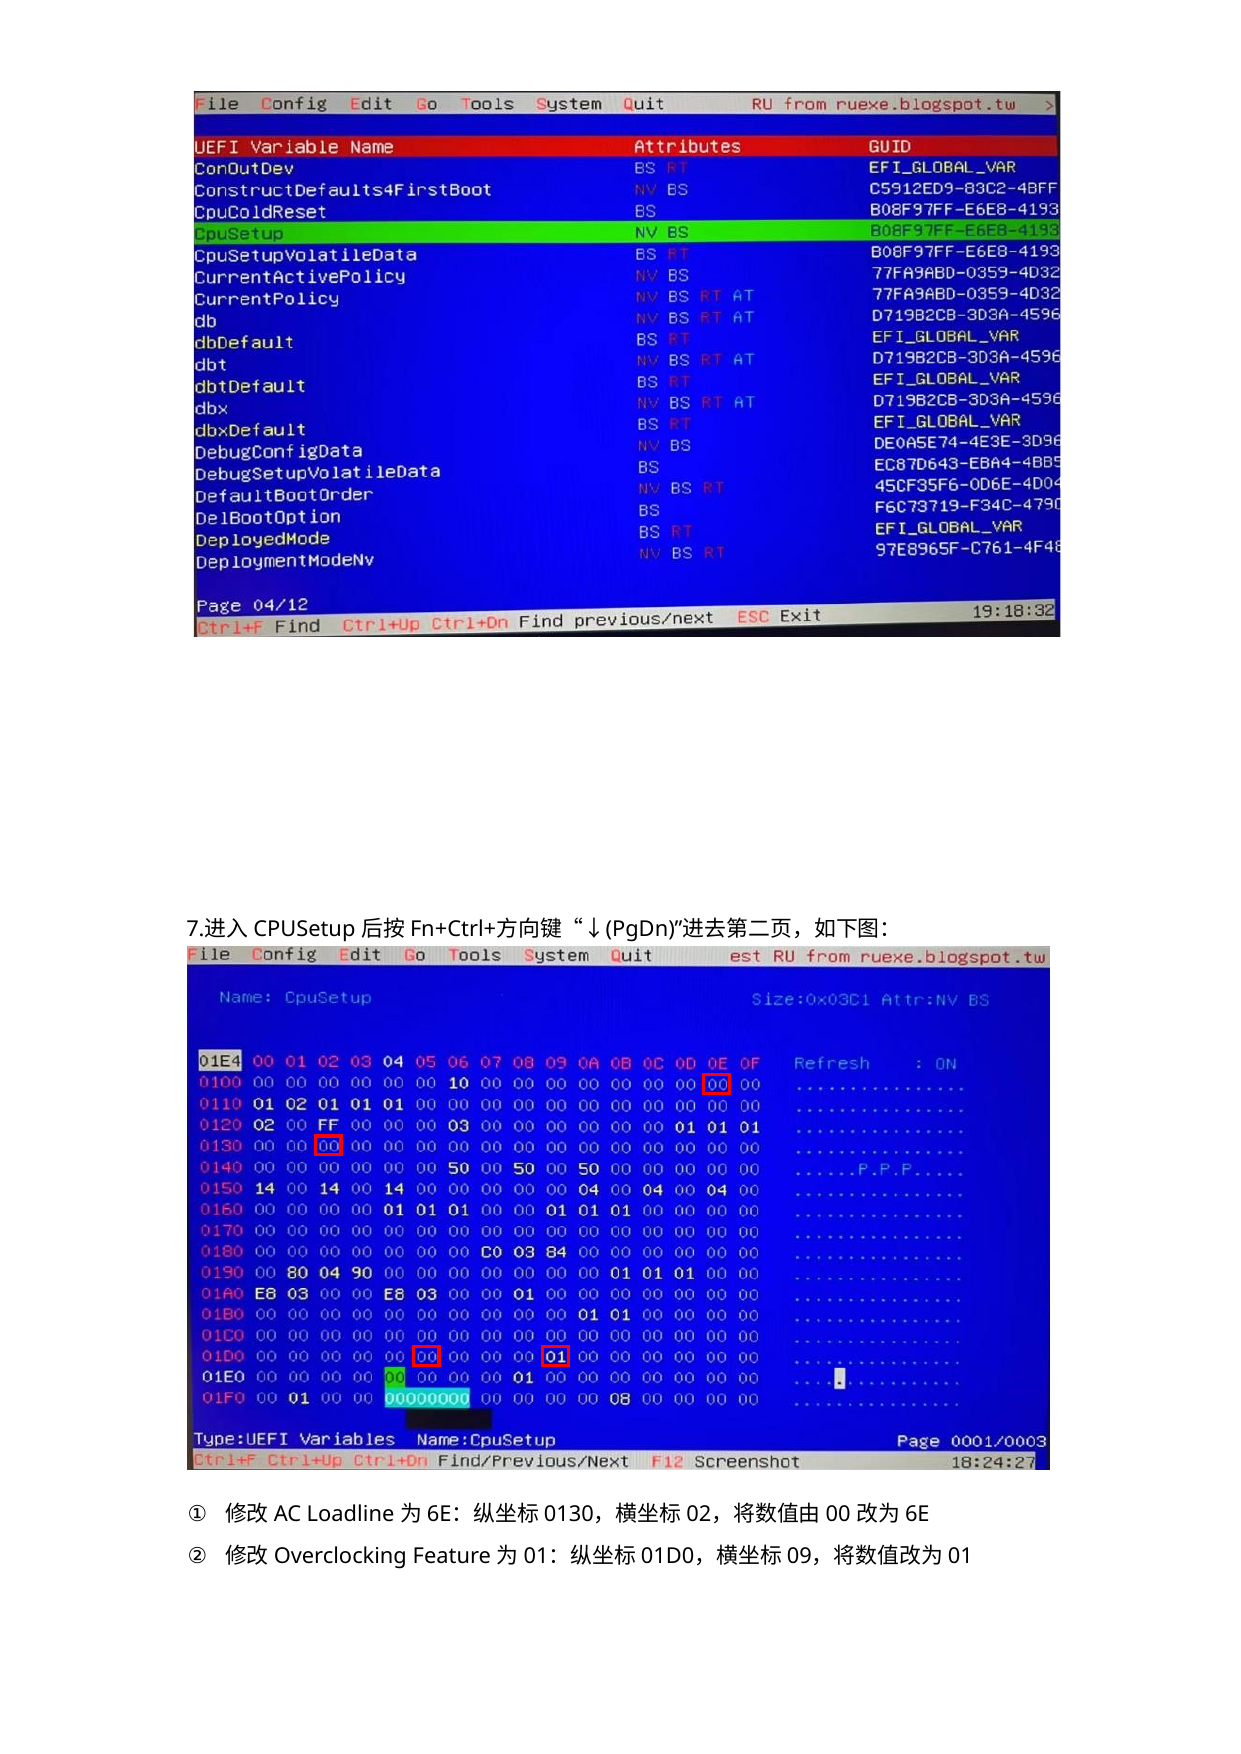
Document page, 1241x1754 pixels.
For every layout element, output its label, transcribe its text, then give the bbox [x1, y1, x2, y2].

text 7.进入 CPUSetup 后按 Fn+Ctrl+方向键“↓(PgDn)”进去第二页，如下图： [186, 911, 1055, 943]
picture [187, 946, 1050, 1470]
list 修改 Overclocking Feature 为 01：纵坐标 01D0，横坐标 09，将数值改为 01 [187, 1538, 1055, 1569]
list 修改 AC Loadline 为 6E：纵坐标 0130，横坐标 02，将数值由 00 改为 6E [187, 1496, 1055, 1527]
picture [193, 91, 1061, 637]
